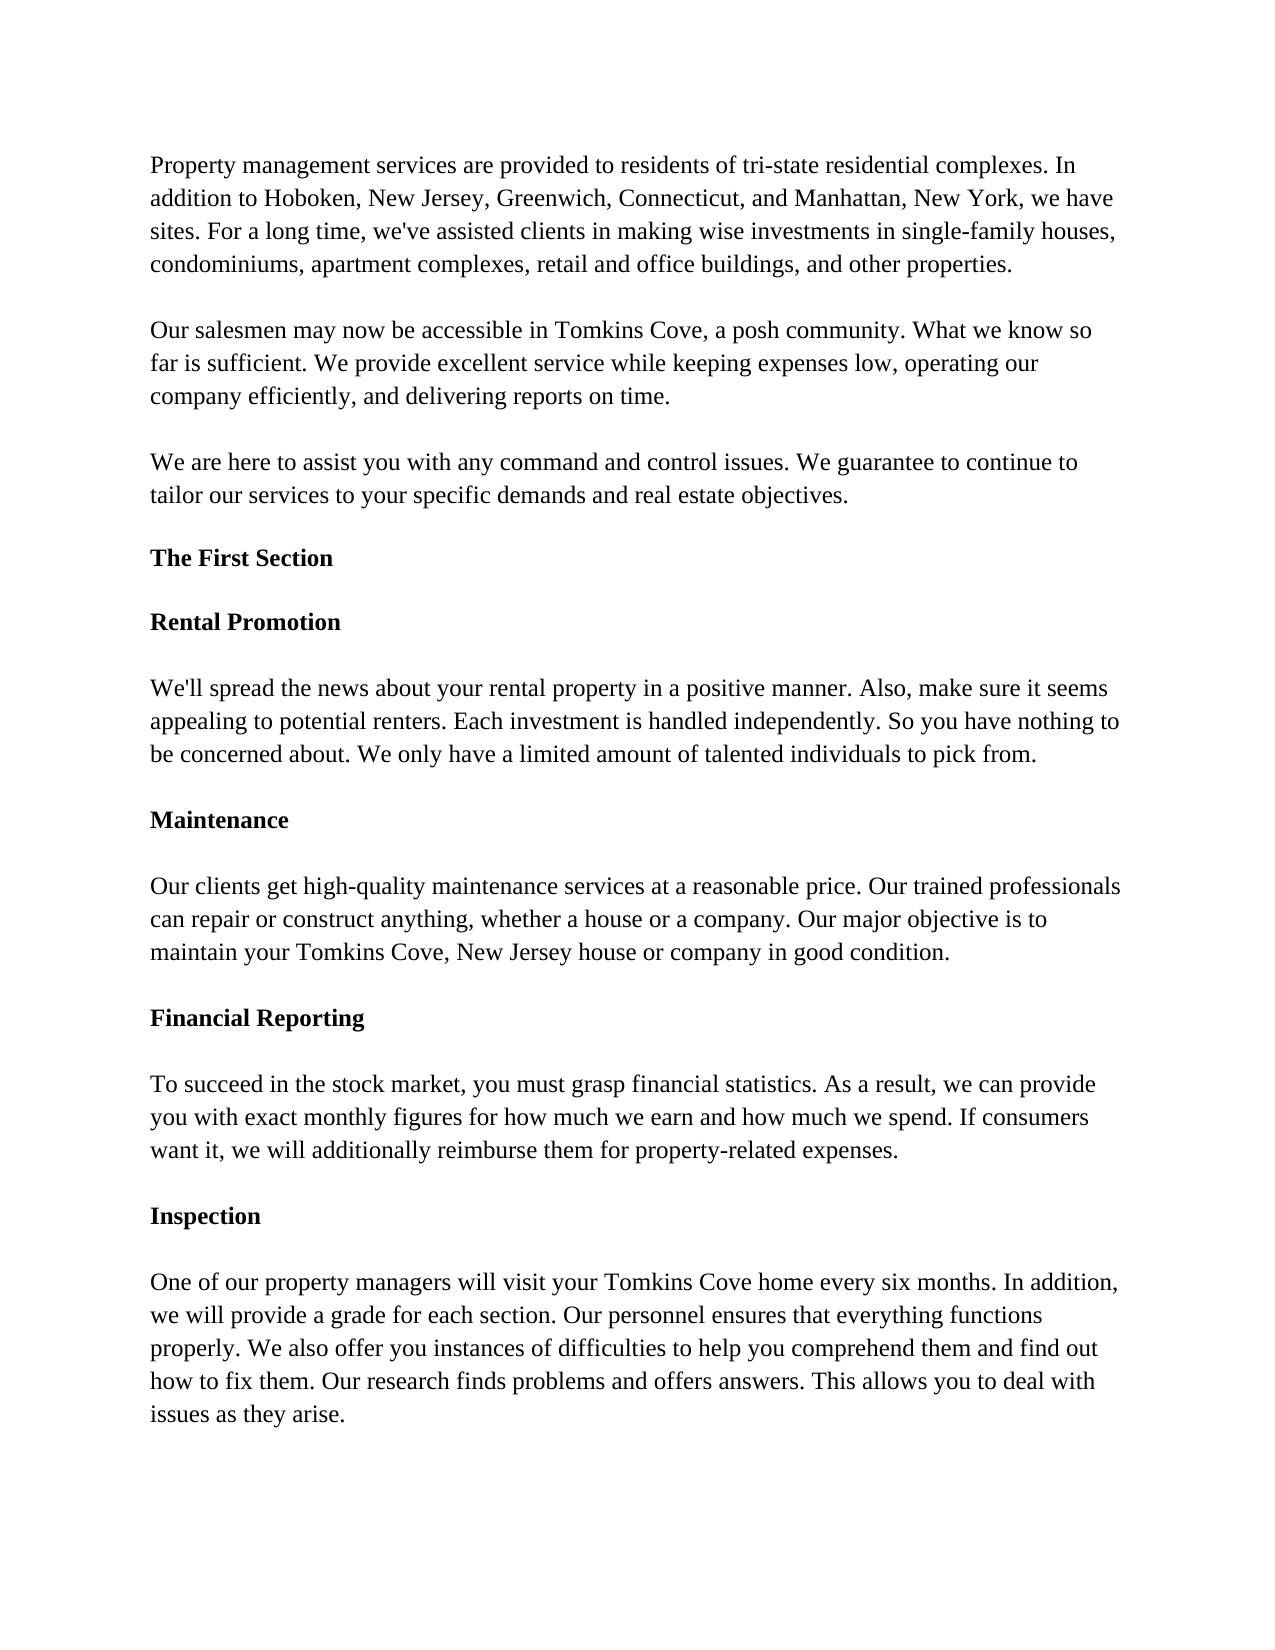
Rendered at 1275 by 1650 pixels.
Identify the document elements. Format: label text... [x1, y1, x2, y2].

text Financial Reporting [150, 1003, 1125, 1032]
text Property management services are provided to residents of tri-state residential complexes. In addition to Hoboken, New Jersey, Greenwich, Connecticut, and Manhattan, New York, we have sites. For a long time, we've assisted clients in making wise investments in single-family houses, condominiums, apartment complexes, retail and office buildings, and other properties. [150, 150, 1125, 278]
text Our clients get high-quality maintenance services at a reasonable price. Our trained professionals can repair or construct anything, whether a house or a company. Our major objective is to maintain your Tomkins Cove, New Jersey house or company in good condition. [150, 871, 1125, 966]
text We are here to assist you with any command and control issues. We guarantee to continue to tailor our services to your specific demands and real estate objectives. [150, 447, 1125, 509]
text Inspection [150, 1201, 1125, 1230]
text Our salesmen may now be accessible in Tomkins Cove, a posh community. What we know so far is sufficient. We provide excellent service while keeping expenses low, operating our company efficiently, and delivering reports on time. [150, 315, 1125, 410]
text We'll spread the news about your rental property in a positive manner. Also, make sure it seems appealing to potential renters. Each investment is handled independently. So you have nothing to be concerned about. We only have a limited amount of talented individuals to pick from. [150, 673, 1125, 767]
text To succeed in the stock market, you must grasp financial statistics. As a result, we can provide you with exact monthly figures for how much we earn and how much we spend. If consumers want it, we will additionally reimburse them for property-related expenses. [150, 1069, 1125, 1164]
text Rental Promotion [150, 607, 1125, 635]
text The First Section [150, 543, 1125, 572]
text One of our property managers will visit your Tomkins Cove home every six months. In addition, we will provide a grade for each section. Our personnel ensures that everything functions properly. We also offer you instances of difficulties to help you comprehend them and find out how to fix them. Our research finds problems and offers answers. This allows you to deal with issues as they arise. [150, 1267, 1125, 1428]
text Maintenance [150, 805, 1125, 833]
